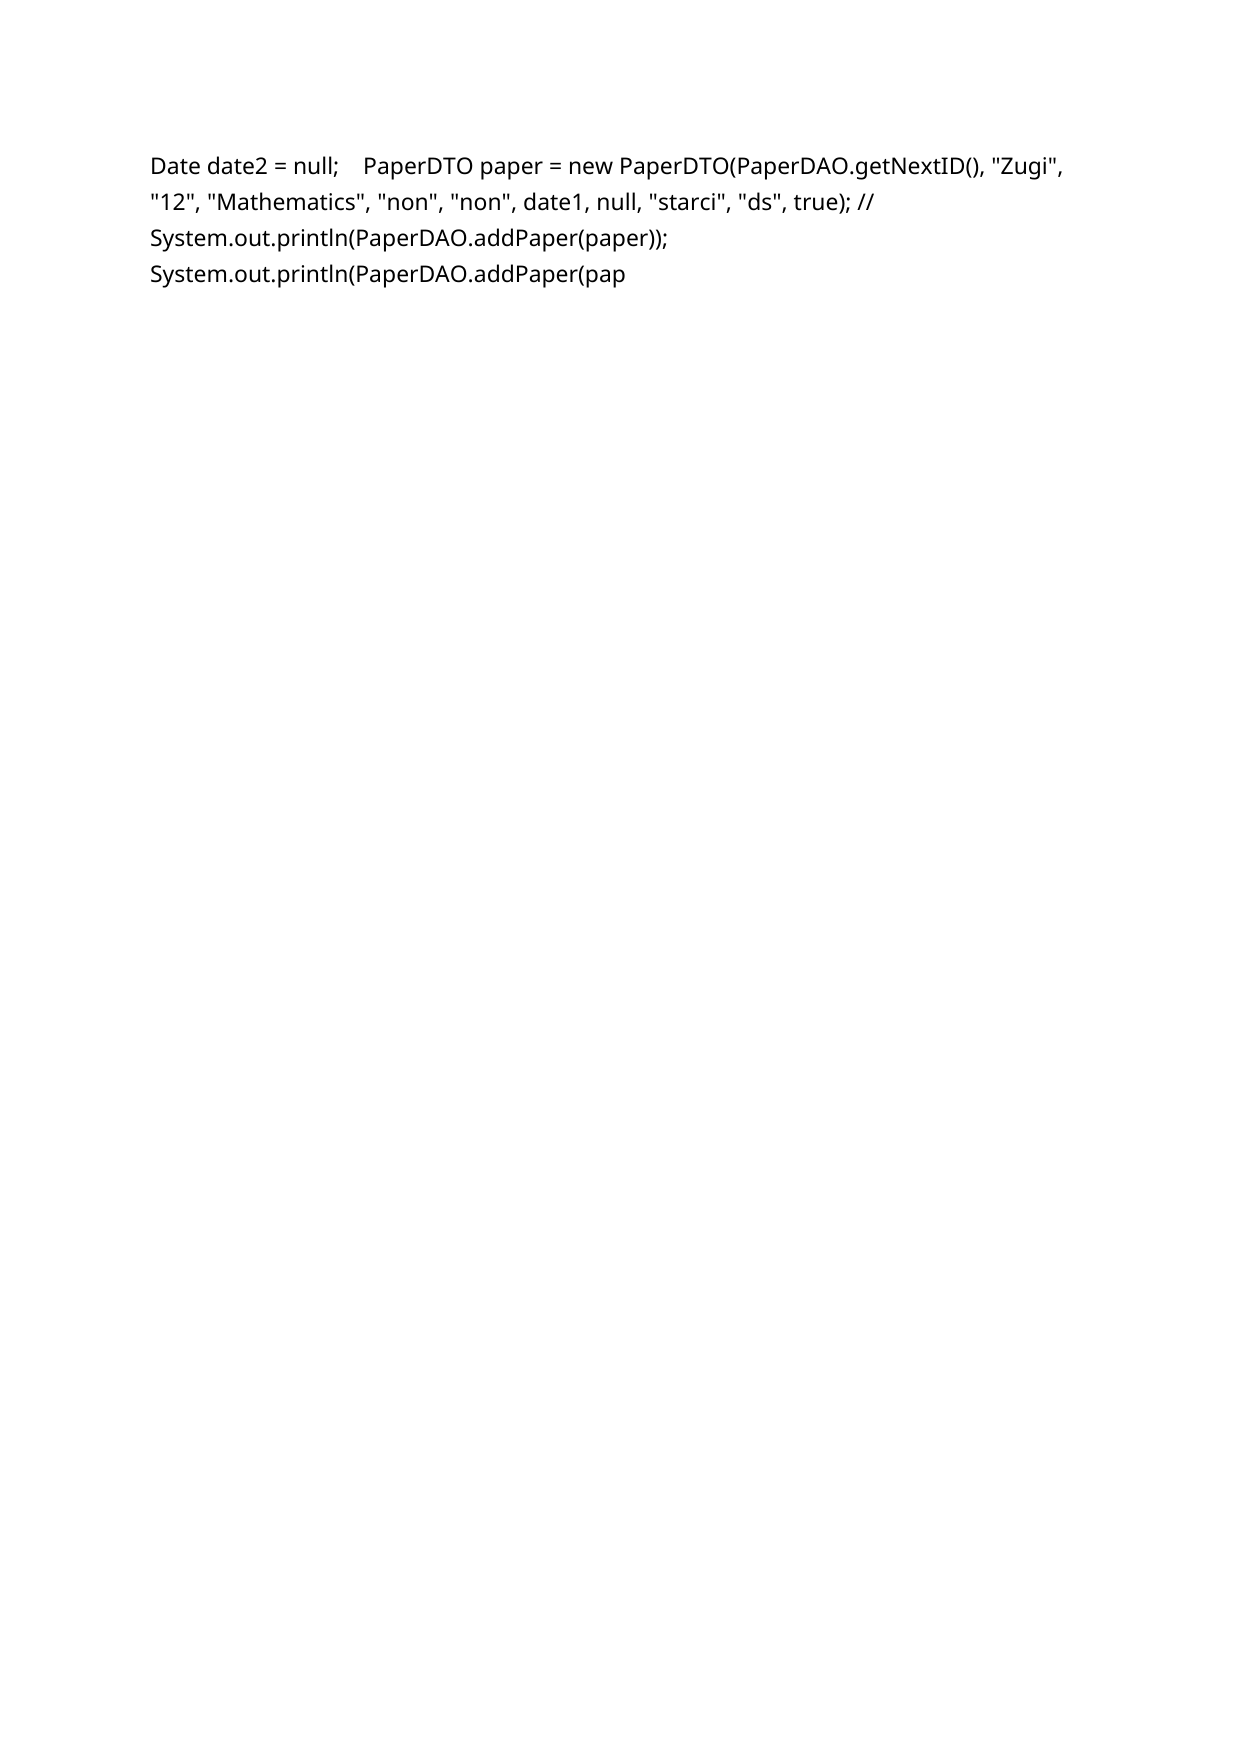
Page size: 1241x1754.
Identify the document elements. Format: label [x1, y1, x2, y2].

text [150, 150, 1090, 289]
